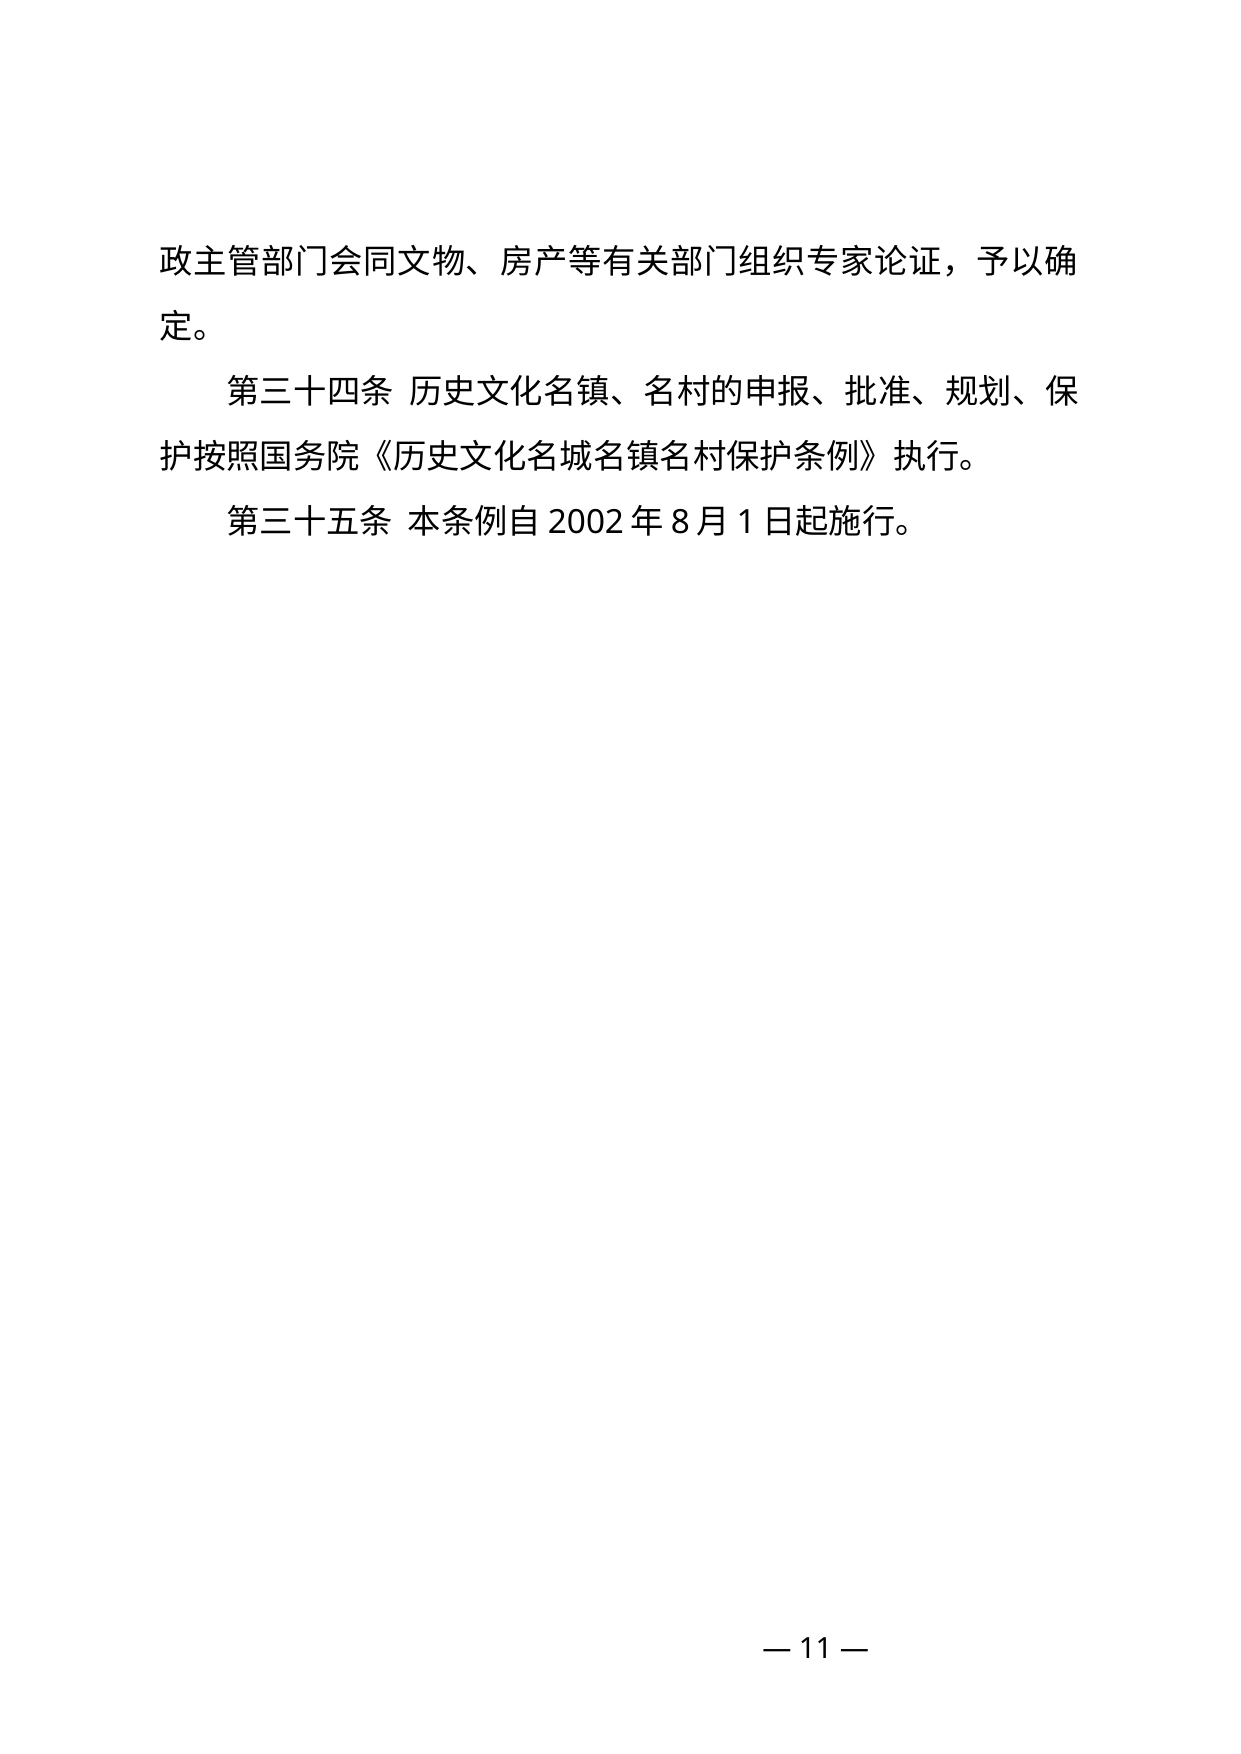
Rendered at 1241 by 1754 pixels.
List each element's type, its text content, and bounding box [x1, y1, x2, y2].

text 第三十五条 本条例自2002年8月1日起施行。 [159, 487, 1081, 552]
text 第三十四条 历史文化名镇、名村的申报、批准、规划、保护按照国务院《历史文化名城名镇名村保护条例》执行。 [159, 357, 1081, 487]
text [159, 227, 1081, 357]
